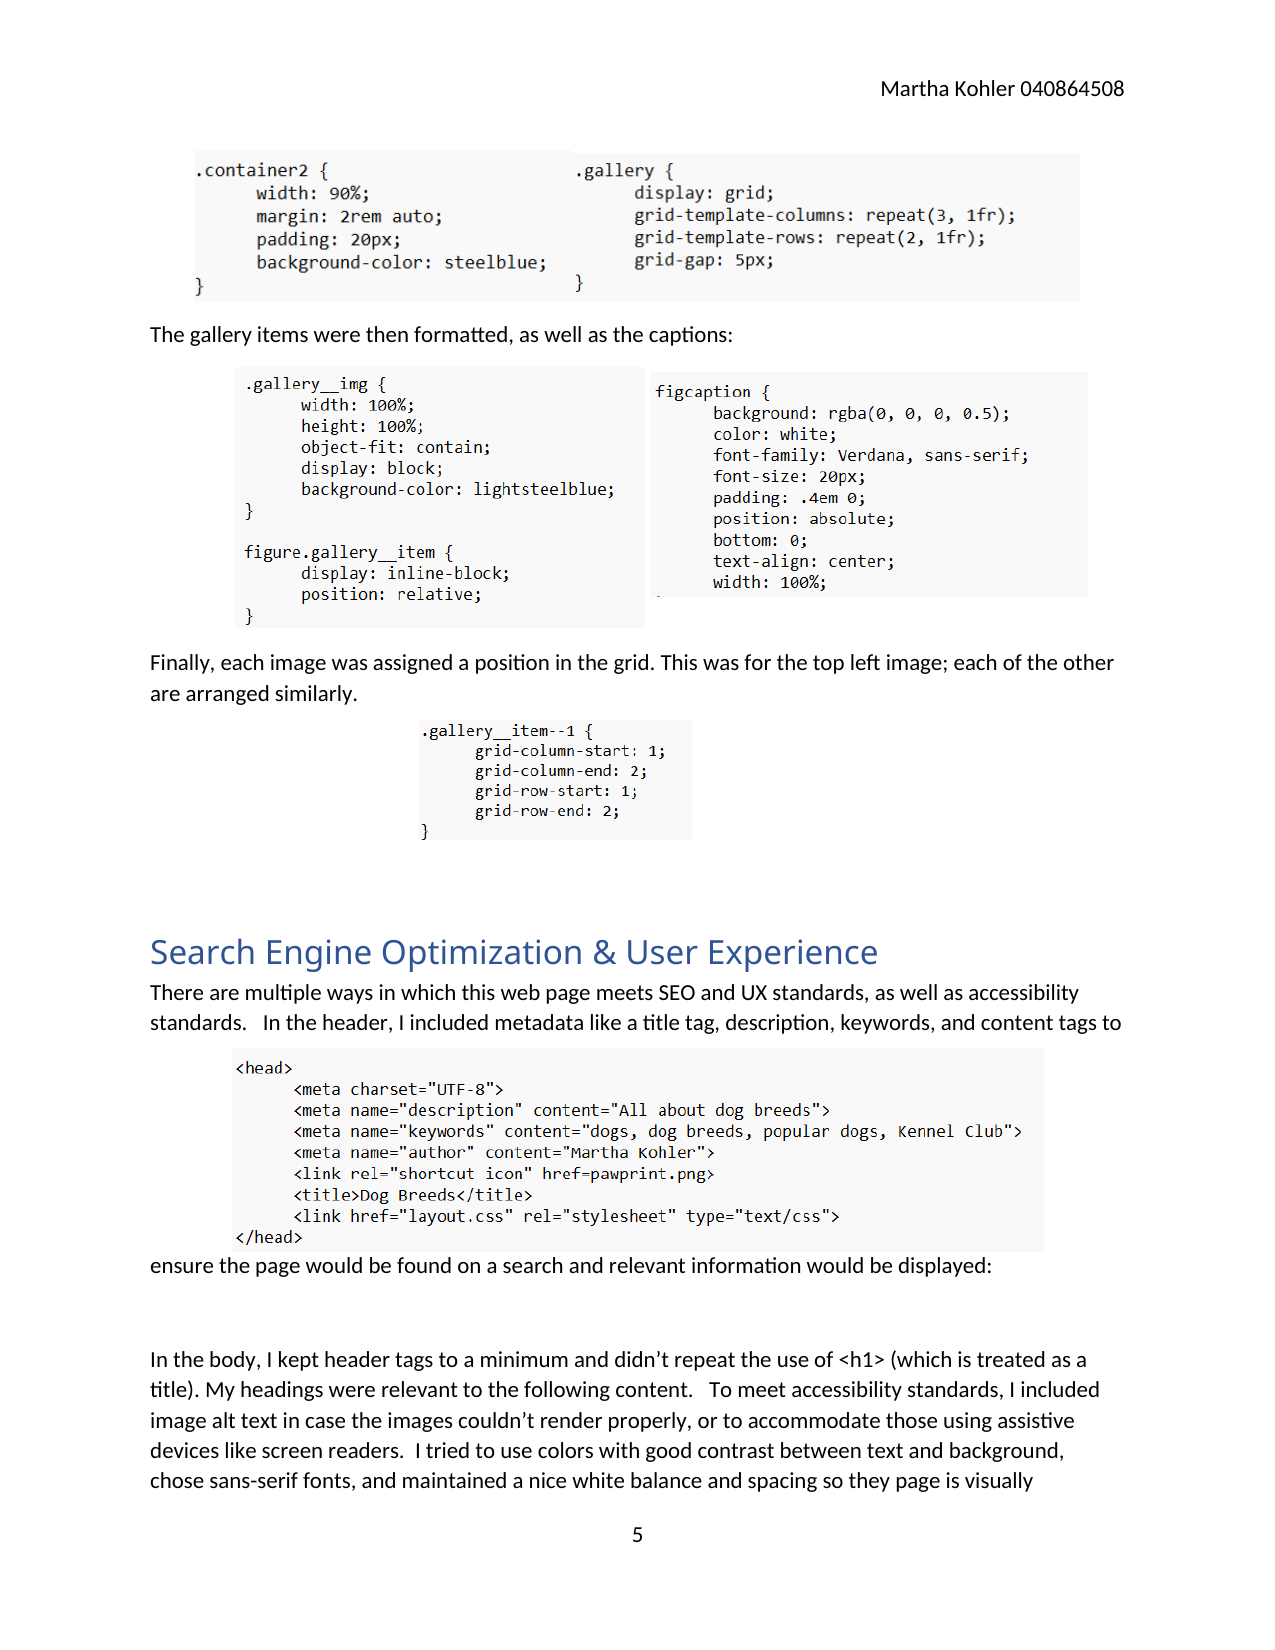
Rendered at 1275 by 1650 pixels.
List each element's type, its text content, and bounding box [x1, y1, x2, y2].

text Finally, each image was assigned a position in the grid. This was for the top left image; each of the other are arranged similarly. [150, 648, 1125, 707]
subtitle Search Engine Optimization & User Experience [150, 929, 1125, 974]
picture [194, 150, 1081, 302]
picture [417, 720, 692, 839]
picture [232, 367, 645, 627]
picture [650, 372, 1089, 597]
picture [231, 1048, 1044, 1252]
text The gallery items were then formatted, as well as the captions: [150, 320, 1125, 348]
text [150, 1345, 1125, 1494]
